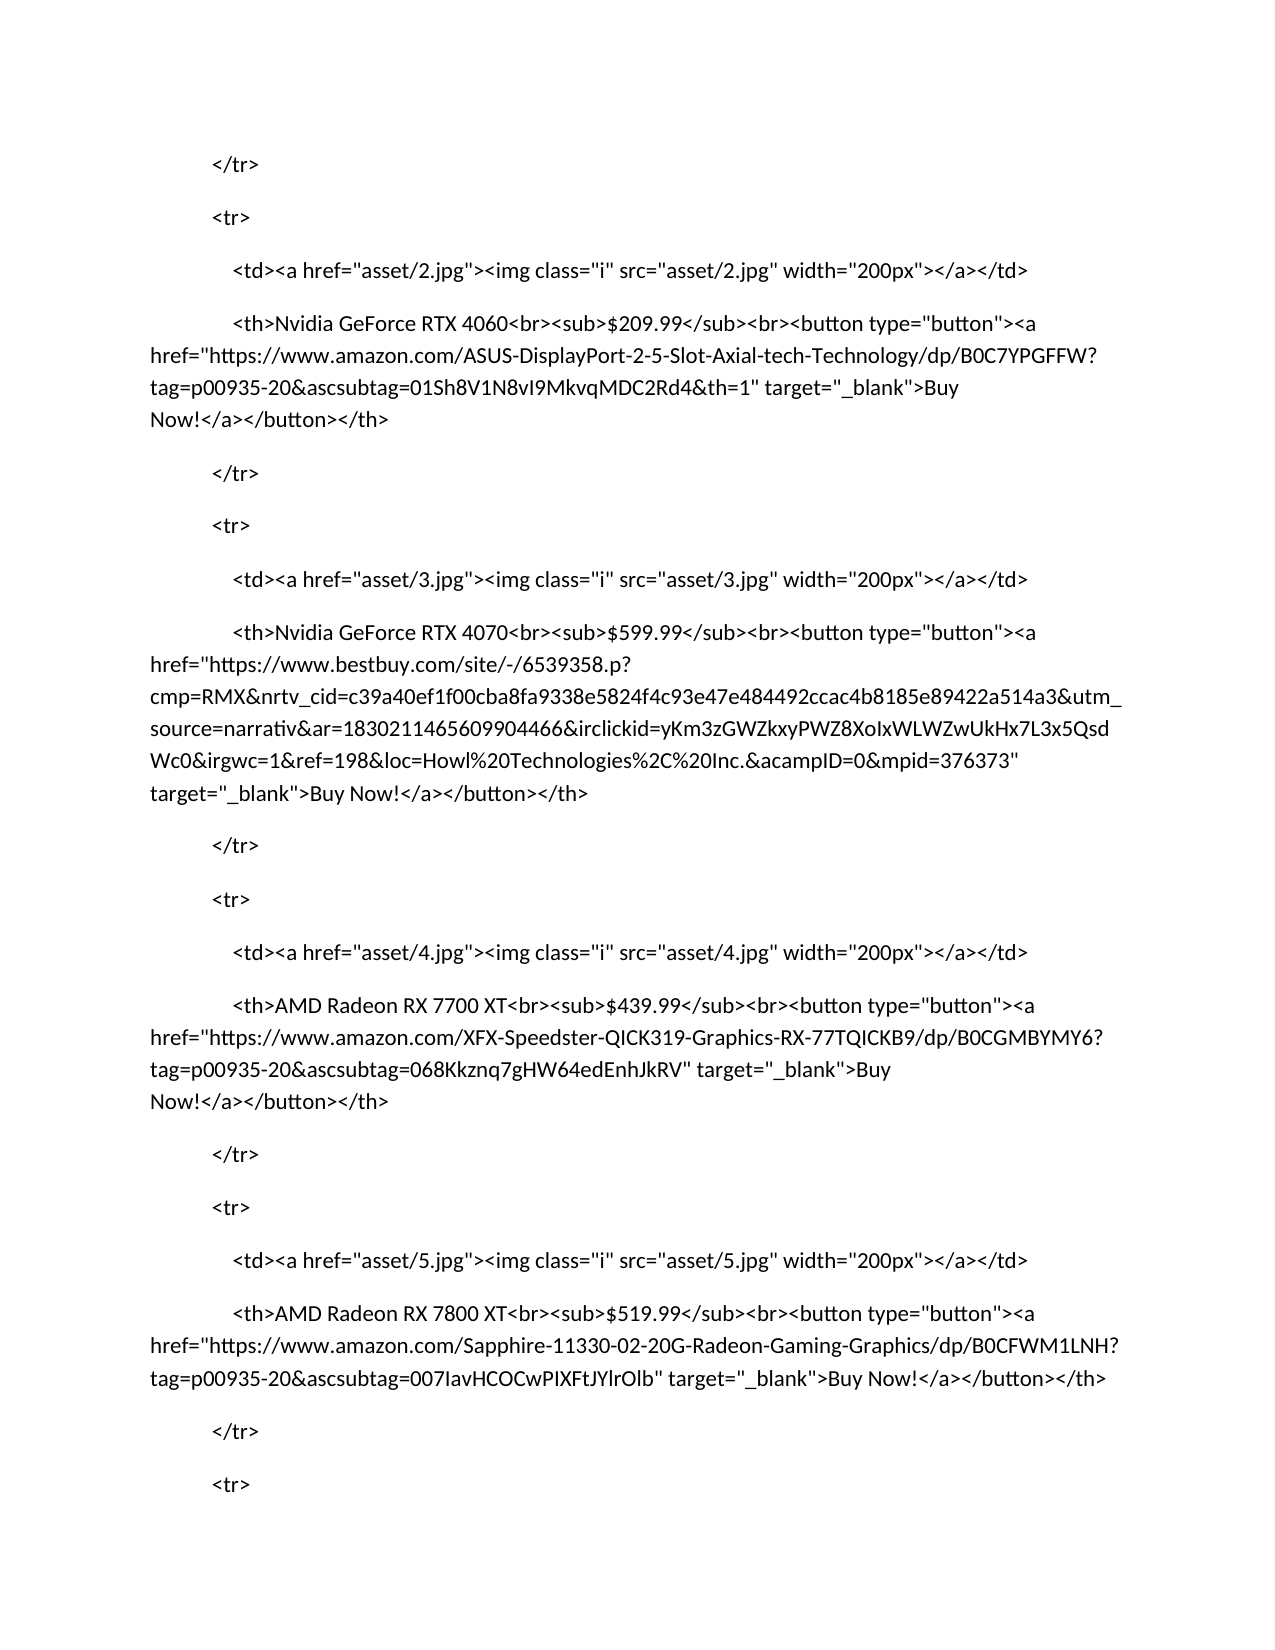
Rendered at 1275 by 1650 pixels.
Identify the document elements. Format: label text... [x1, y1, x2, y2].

text </tr> [150, 1417, 1125, 1445]
text <th>AMD Radeon RX 7700 XT<br><sub>$439.99</sub><br><button type="button"><a href="https://www.amazon.com/XFX-Speedster-QICK319-Graphics-RX-77TQICKB9/dp/B0CGMBYMY6?tag=p00935-20&ascsubtag=068Kkznq7gHW64edEnhJkRV" target="_blank">Buy Now!</a></button></th> [150, 991, 1125, 1115]
text <td><a href="asset/4.jpg"><img class="i" src="asset/4.jpg" width="200px"></a></td> [150, 938, 1125, 966]
text <tr> [150, 1470, 1125, 1498]
text <th>Nvidia GeForce RTX 4060<br><sub>$209.99</sub><br><button type="button"><a href="https://www.amazon.com/ASUS-DisplayPort-2-5-Slot-Axial-tech-Technology/dp/B0C7YPGFFW?tag=p00935-20&ascsubtag=01Sh8V1N8vI9MkvqMDC2Rd4&th=1" target="_blank">Buy Now!</a></button></th> [150, 309, 1125, 434]
text <tr> [150, 512, 1125, 540]
text <th>Nvidia GeForce RTX 4070<br><sub>$599.99</sub><br><button type="button"><a href="https://www.bestbuy.com/site/-/6539358.p?cmp=RMX&nrtv_cid=c39a40ef1f00cba8fa9338e5824f4c93e47e484492ccac4b8185e89422a514a3&utm_source=narrativ&ar=1830211465609904466&irclickid=yKm3zGWZkxyPWZ8XoIxWLWZwUkHx7L3x5QsdWc0&irgwc=1&ref=198&loc=Howl%20Technologies%2C%20Inc.&acampID=0&mpid=376373" target="_blank">Buy Now!</a></button></th> [150, 618, 1125, 807]
text </tr> [150, 150, 1125, 178]
text <td><a href="asset/2.jpg"><img class="i" src="asset/2.jpg" width="200px"></a></td> [150, 256, 1125, 284]
text <td><a href="asset/5.jpg"><img class="i" src="asset/5.jpg" width="200px"></a></td> [150, 1246, 1125, 1274]
text </tr> [150, 1140, 1125, 1168]
text <tr> [150, 203, 1125, 231]
text <tr> [150, 885, 1125, 913]
text <td><a href="asset/3.jpg"><img class="i" src="asset/3.jpg" width="200px"></a></td> [150, 565, 1125, 593]
text <th>AMD Radeon RX 7800 XT<br><sub>$519.99</sub><br><button type="button"><a href="https://www.amazon.com/Sapphire-11330-02-20G-Radeon-Gaming-Graphics/dp/B0CFWM1LNH?tag=p00935-20&ascsubtag=007IavHCOCwPIXFtJYlrOlb" target="_blank">Buy Now!</a></button></th> [150, 1299, 1125, 1392]
text <tr> [150, 1193, 1125, 1221]
text </tr> [150, 832, 1125, 860]
text </tr> [150, 459, 1125, 487]
